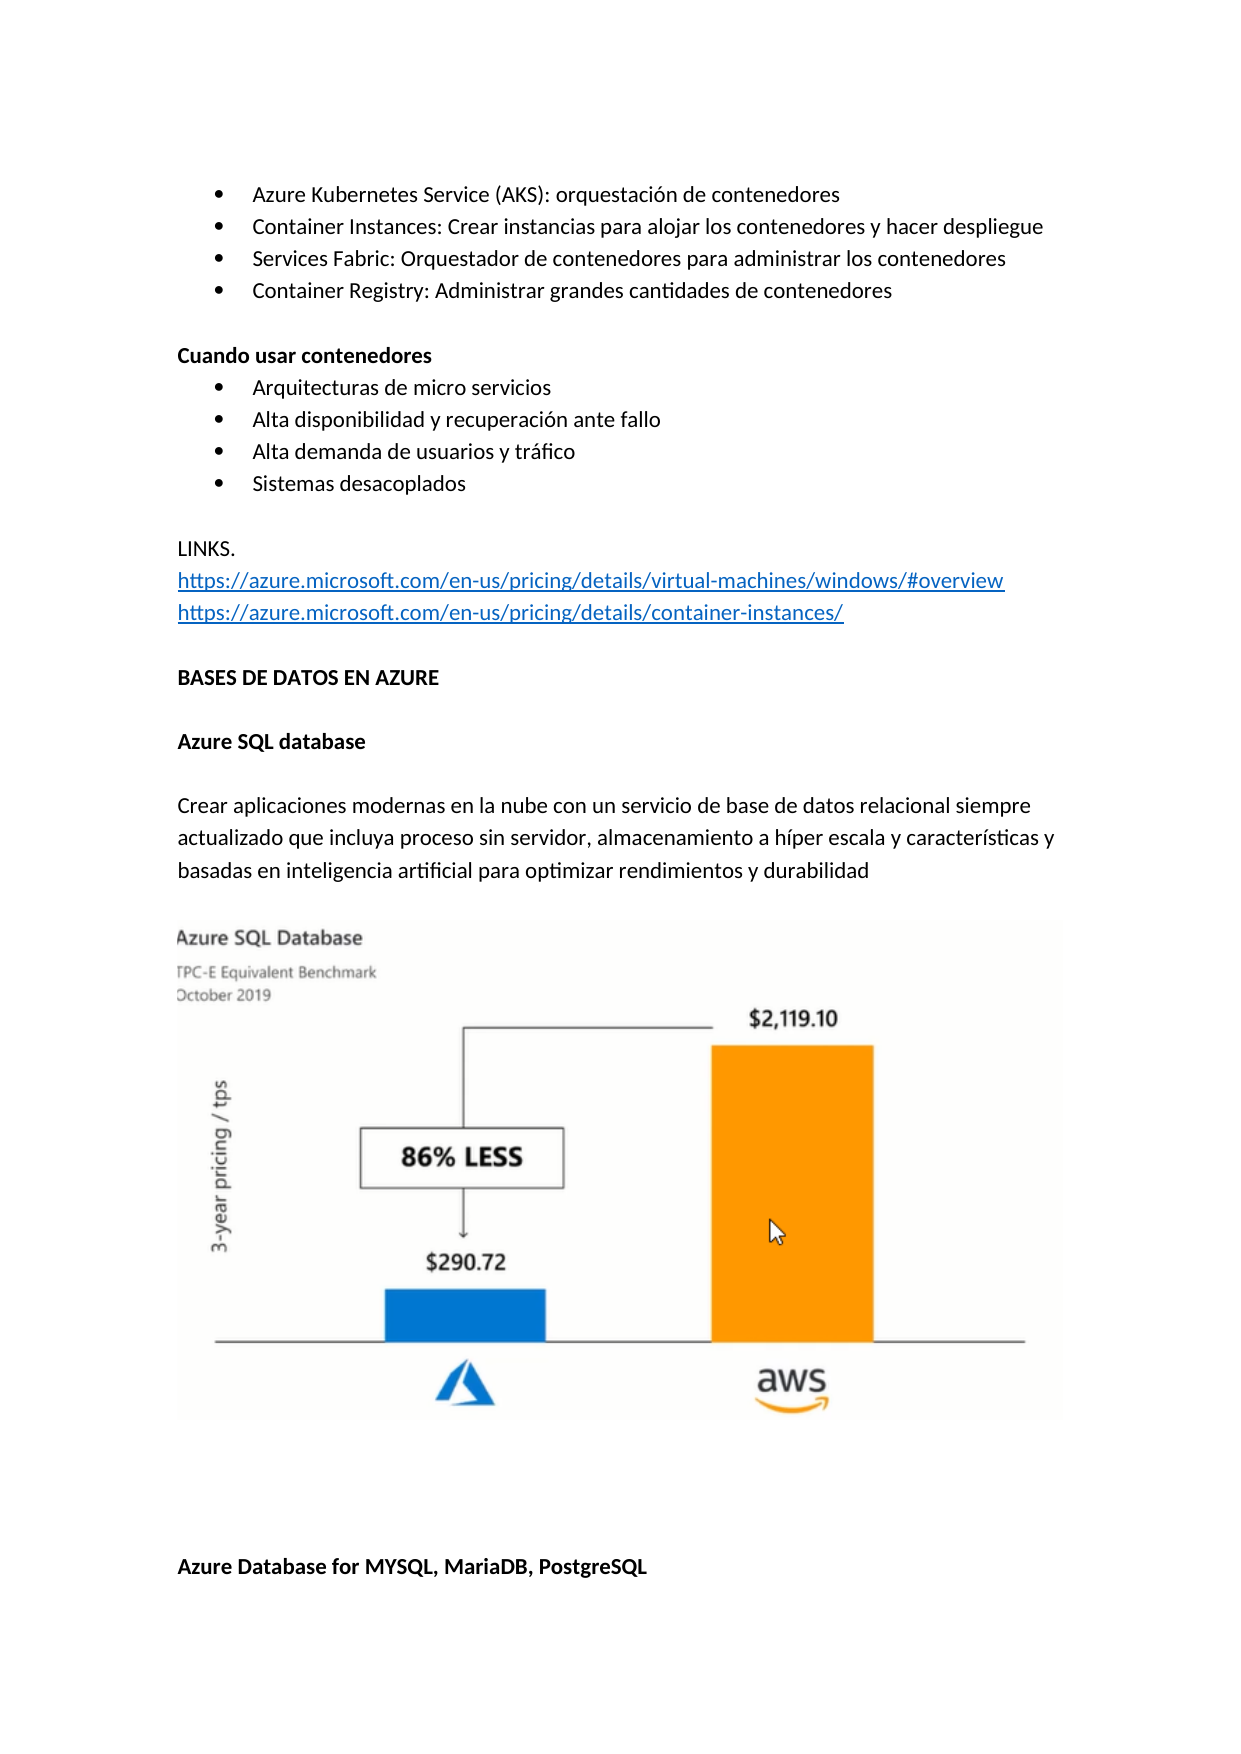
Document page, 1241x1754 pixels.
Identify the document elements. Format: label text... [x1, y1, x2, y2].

text LINKS. [177, 534, 1063, 562]
list Services Fabric: Orquestador de contenedores para administrar los contenedores [215, 244, 1063, 272]
text https://azure.microsoft.com/en-us/pricing/details/container-instances/ [177, 598, 1063, 626]
list Arquitecturas de micro servicios [215, 373, 1063, 401]
list Sistemas desacoplados [215, 469, 1063, 497]
text Azure SQL database [177, 727, 1063, 755]
picture [177, 920, 1063, 1420]
list Alta disponibilidad y recuperación ante fallo [215, 405, 1063, 433]
list Azure Kubernetes Service (AKS): orquestación de contenedores [215, 180, 1063, 208]
text Crear aplicaciones modernas en la nube con un servicio de base de datos relacional siempre actualizado que incluya proceso sin servidor, almacenamiento a híper escala y características y basadas en inteligencia artificial para optimizar rendimientos y durabilidad [177, 791, 1063, 884]
text https://azure.microsoft.com/en-us/pricing/details/virtual-machines/windows/#overview [177, 566, 1063, 594]
text Cuando usar contenedores [177, 341, 1063, 369]
text BASES DE DATOS EN AZURE [177, 663, 1063, 691]
list Container Registry: Administrar grandes cantidades de contenedores [215, 276, 1063, 304]
list Alta demanda de usuarios y tráfico [215, 437, 1063, 465]
list Container Instances: Crear instancias para alojar los contenedores y hacer despliegue [215, 212, 1063, 240]
text Azure Database for MYSQL, MariaDB, PostgreSQL [177, 1552, 1063, 1580]
